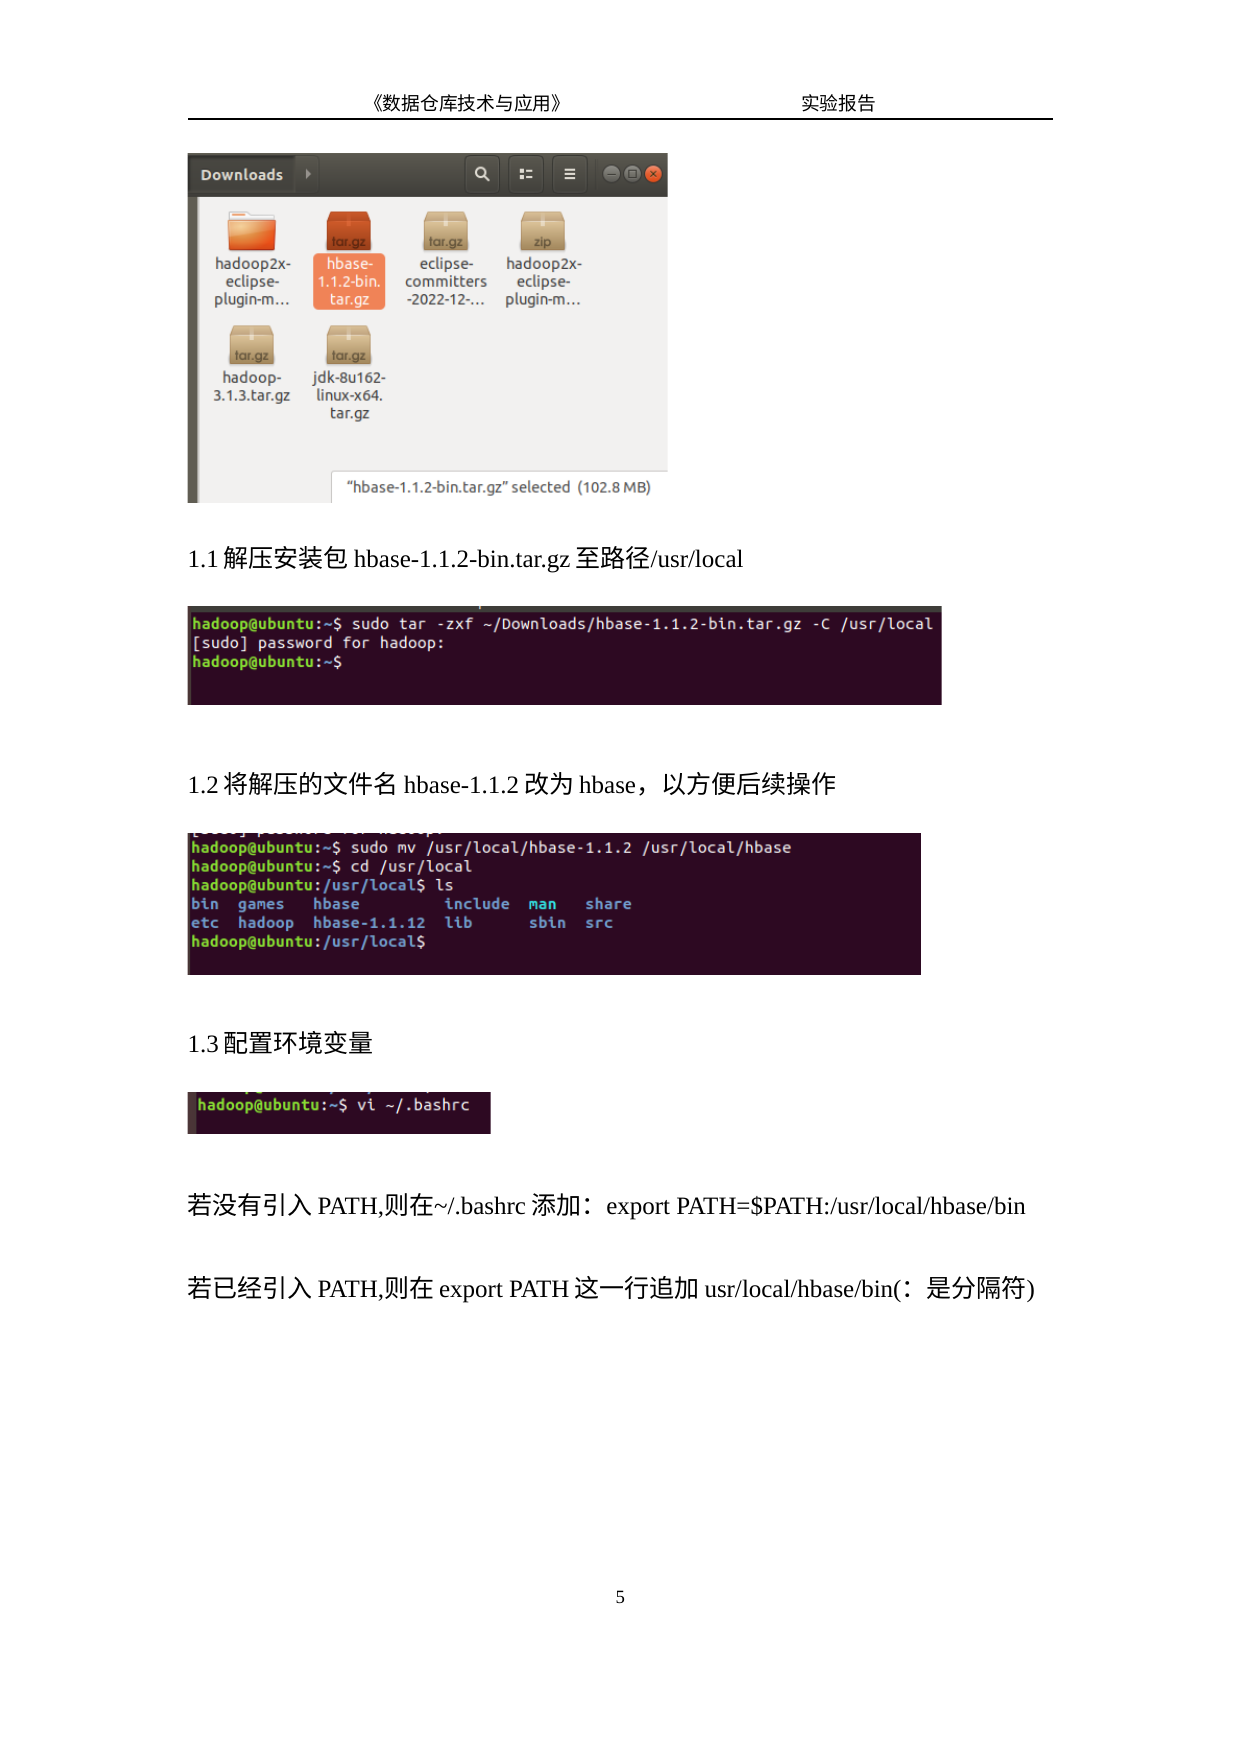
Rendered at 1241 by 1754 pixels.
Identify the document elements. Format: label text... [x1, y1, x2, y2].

text 若没有引入PATH,则在~/.bashrc添加：export PATH=$PATH:/usr/local/hbase/bin [187, 1171, 1053, 1236]
text 1.3配置环境变量 [187, 1010, 1053, 1075]
text 若已经引入PATH,则在export PATH这一行追加usr/local/hbase/bin(：是分隔符) [187, 1254, 1053, 1319]
text 1.1解压安装包hbase-1.1.2-bin.tar.gz至路径/usr/local [187, 525, 1053, 590]
picture [187, 1092, 491, 1134]
picture [187, 606, 942, 705]
picture [187, 153, 668, 503]
picture [187, 833, 921, 975]
text 1.2将解压的文件名hbase-1.1.2改为hbase，以方便后续操作 [187, 751, 1053, 816]
